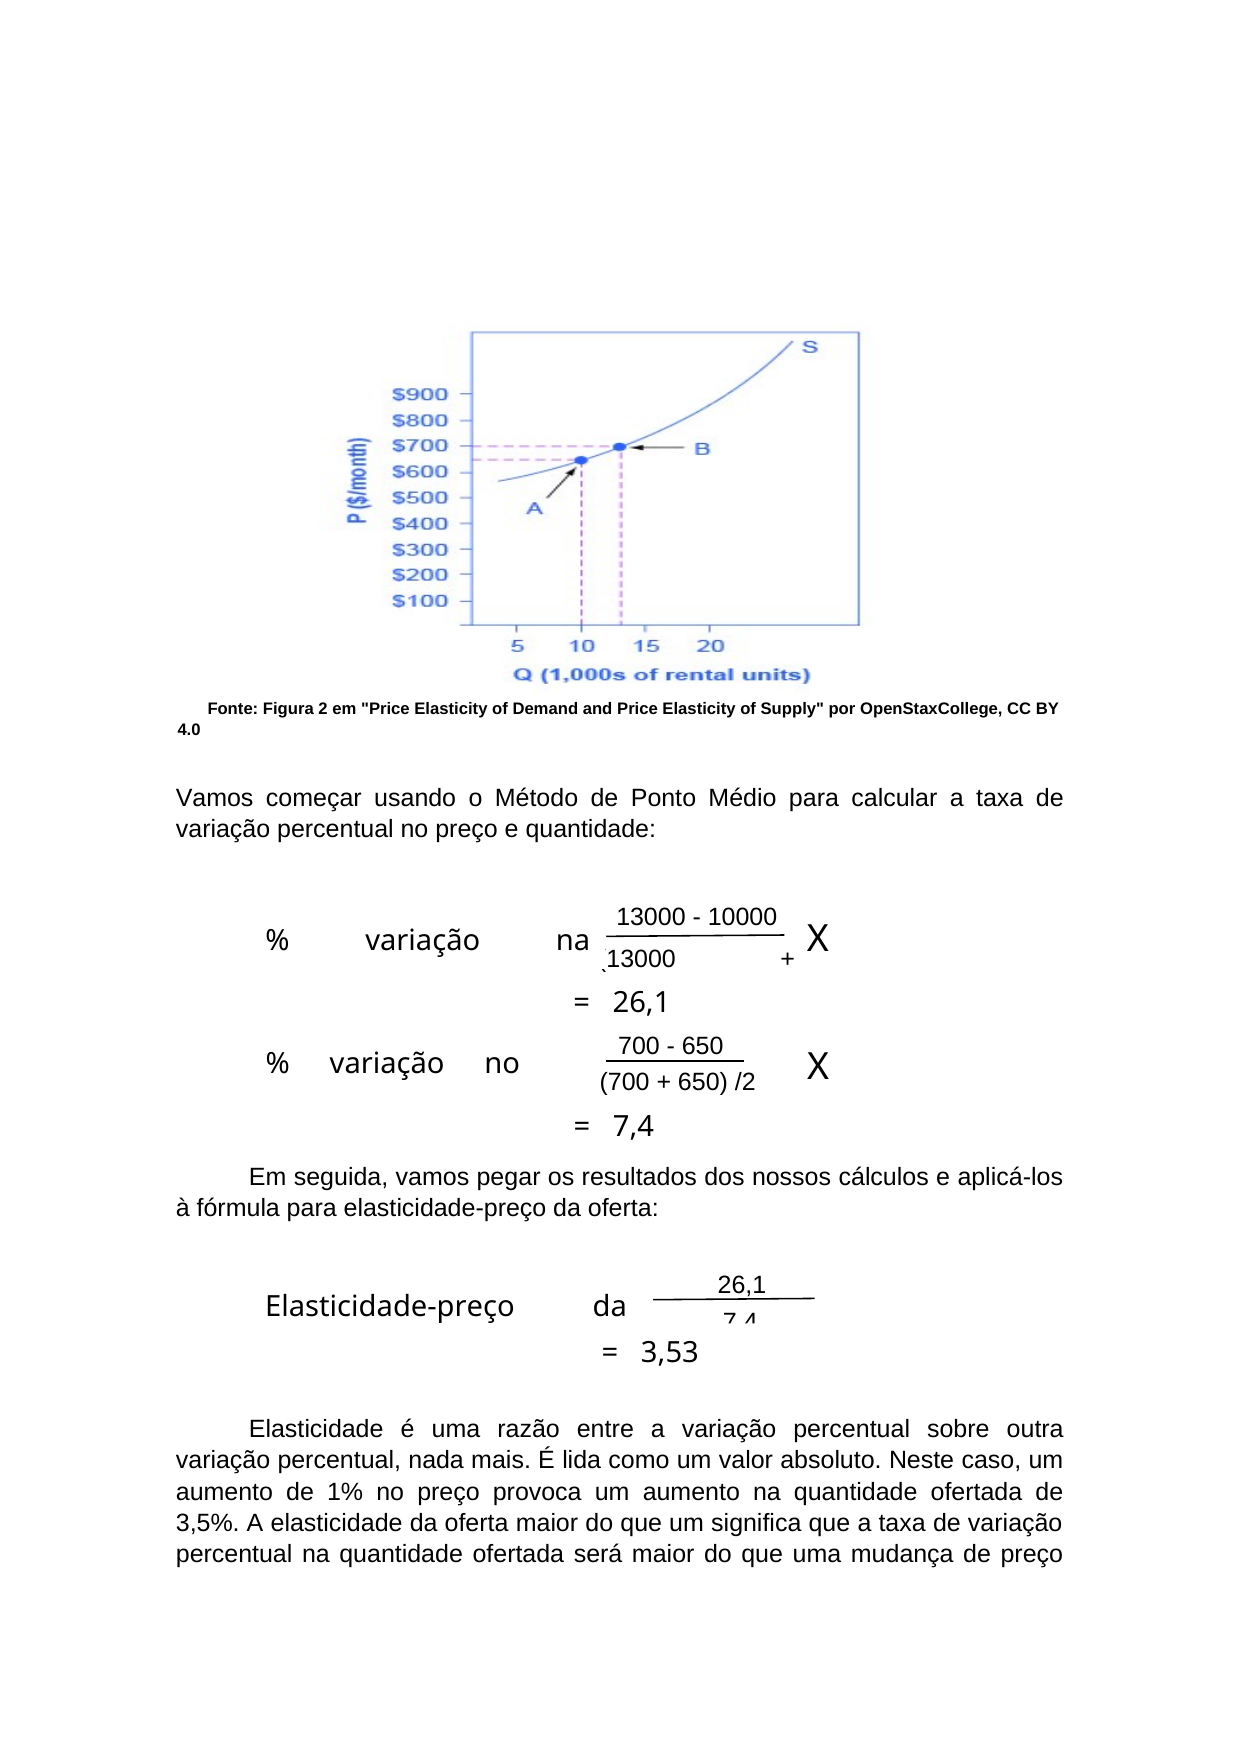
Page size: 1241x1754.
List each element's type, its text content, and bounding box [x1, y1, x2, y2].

text Em seguida, vamos pegar os resultados dos nossos cálculos e aplicá-los à fórmula para elasticidade-preço da oferta: [176, 1162, 1065, 1222]
text Vamos começar usando o Método de Ponto Médio para calcular a taxa de variação percentual no preço e quantidade: [176, 783, 1065, 843]
text Fonte: Figura 2 em "Price Elasticity of Demand and Price Elasticity of Supply" por OpenStaxCollege, CC BY 4.0 [177, 699, 1064, 739]
picture [229, 322, 975, 697]
